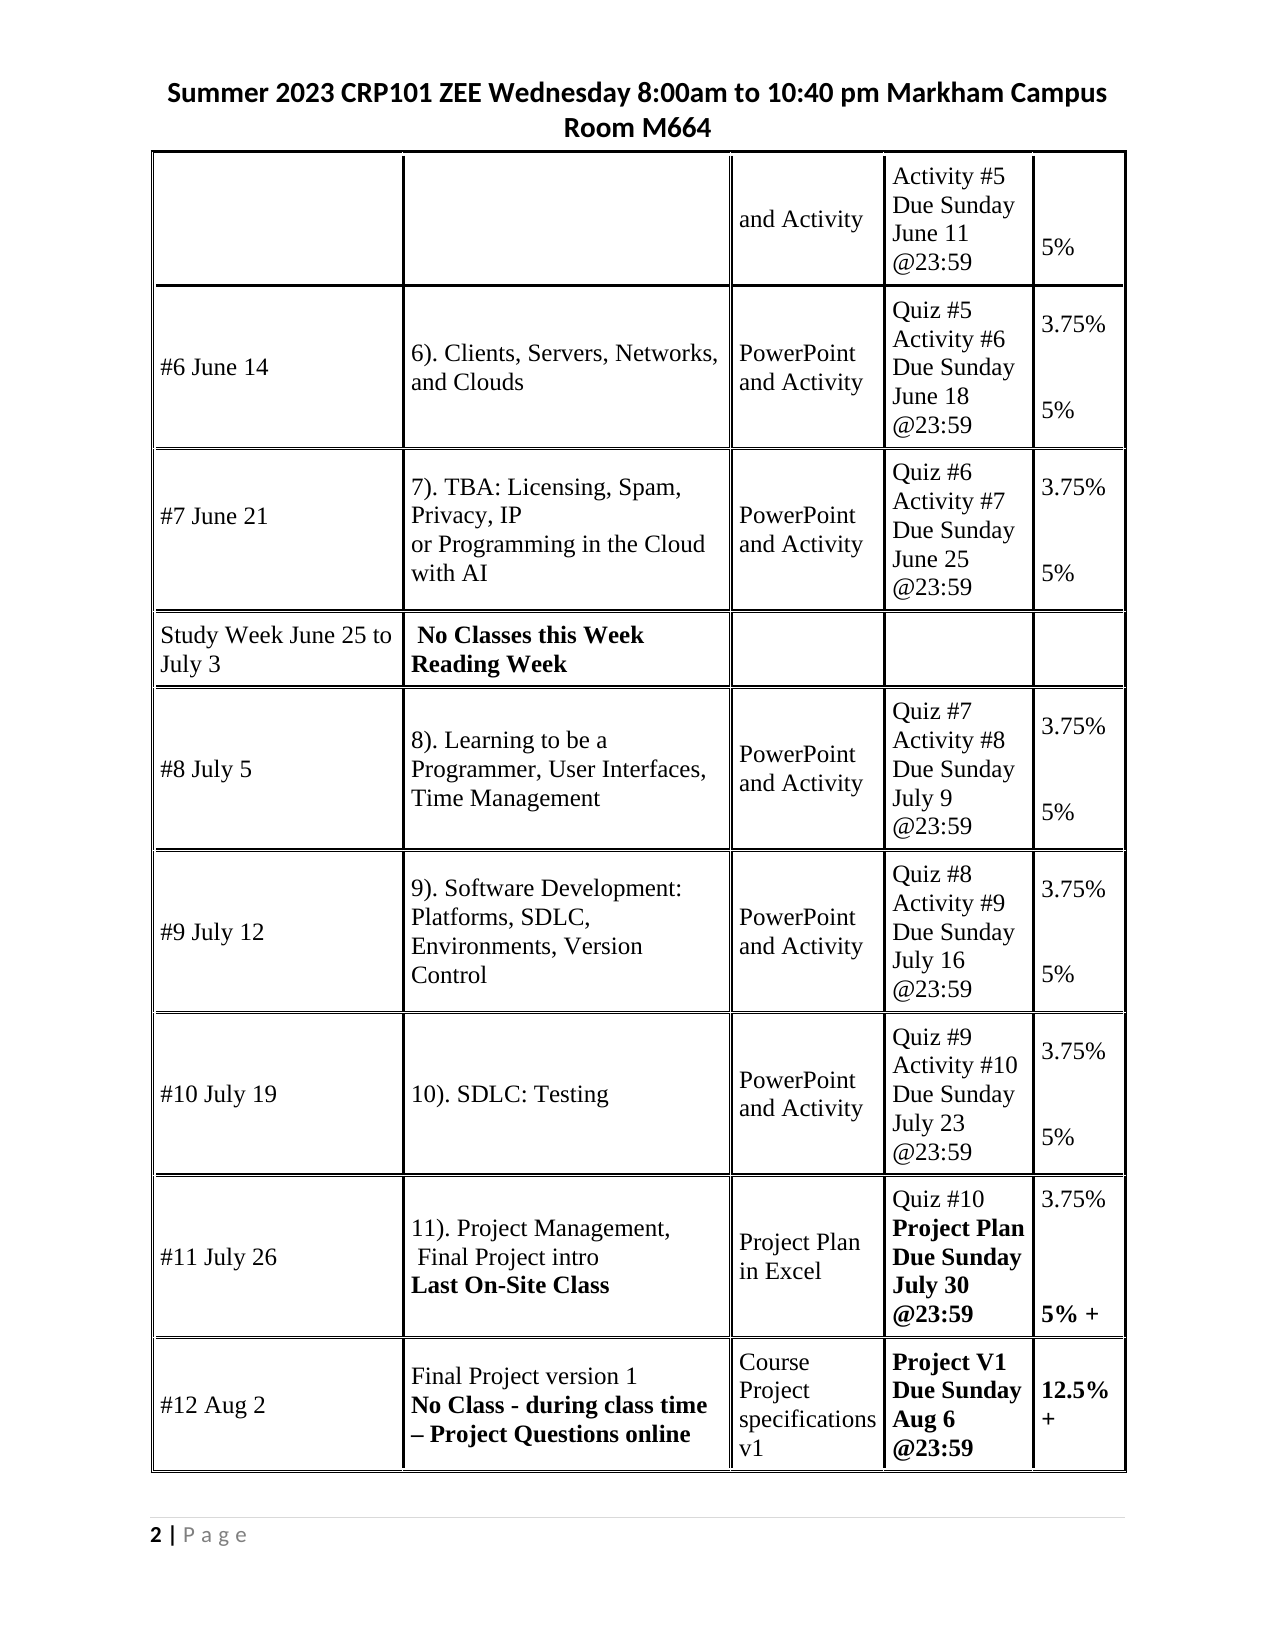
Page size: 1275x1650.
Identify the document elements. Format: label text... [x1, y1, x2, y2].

table_cell 10). SDLC: Testing [405, 1014, 729, 1173]
table_cell 6). Clients, Servers, Networks, and Clouds [405, 287, 729, 446]
table_cell Quiz #9 Activity #10 Due Sunday July 23 @23:59 [886, 1014, 1032, 1173]
table_cell Final Project version 1 No Class - during class time – Project Questions online [403, 1336, 731, 1470]
table_cell 11). Project Management, Final Project intro Last On-Site Class [405, 1177, 729, 1336]
table_cell 5). Security [403, 152, 731, 284]
table_cell Project V1 Due Sunday Aug 6 @23:59 [884, 1339, 1033, 1470]
table_cell 3.75% 5% [1035, 848, 1125, 1011]
table_cell Quiz #6 Activity #7 Due Sunday June 25 @23:59 [886, 450, 1032, 609]
table_cell Course Project specifications v1 [731, 1339, 884, 1470]
table_cell PowerPoint and Activity [733, 450, 883, 609]
table_cell 9). Software Development: Platforms, SDLC, Environments, Version Control [405, 852, 729, 1011]
table_cell PowerPoint and Activity [733, 852, 883, 1011]
table_cell 7). TBA: Licensing, Spam, Privacy, IP or Programming in the Cloud with AI [405, 450, 729, 609]
table_cell PowerPoint and Activity [733, 689, 883, 848]
table_cell Quiz #5 Activity #6 Due Sunday June 18 @23:59 [886, 287, 1032, 446]
table_cell #10 July 19 [152, 1011, 403, 1173]
table_cell 12.5% + [1033, 1336, 1126, 1470]
table_cell PowerPoint and Activity [733, 1014, 883, 1173]
table_cell PowerPoint and Activity [733, 287, 883, 446]
table_cell Study Week June 25 to July 3 [154, 609, 402, 685]
table_cell Quiz #7 Activity #8 Due Sunday July 9 @23:59 [886, 689, 1032, 848]
table_cell #11 July 26 [154, 1173, 402, 1336]
table_cell 3.75% 5% [1035, 446, 1125, 609]
table_cell [886, 613, 1032, 685]
table_cell 3.75% 5% [1035, 685, 1125, 848]
table_cell [733, 613, 883, 685]
table_cell Project Plan in Excel [733, 1177, 883, 1336]
table_cell #7 June 21 [154, 446, 402, 609]
table_cell #5 June 7 [154, 152, 403, 284]
table_cell 8). Learning to be a Programmer, User Interfaces, Time Management [405, 689, 729, 848]
table_cell #12 Aug 2 [152, 1336, 403, 1470]
table_cell 3.75% 5% [1035, 284, 1124, 446]
table_cell #6 June 14 [154, 284, 402, 446]
table_cell #9 July 12 [154, 848, 402, 1011]
table_cell 3.75% 5% + [1035, 1173, 1125, 1336]
table_cell Quiz #8 Activity #9 Due Sunday July 16 @23:59 [886, 852, 1032, 1011]
table_cell 3.75% 5% [1033, 1011, 1126, 1173]
table_cell Quiz #10 Project Plan Due Sunday July 30 @23:59 [886, 1177, 1032, 1336]
table_cell 3.75% 5% [1033, 153, 1124, 284]
table_cell #8 July 5 [154, 685, 402, 848]
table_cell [884, 152, 1033, 284]
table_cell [731, 152, 884, 284]
table_cell [1035, 609, 1125, 685]
table_cell No Classes this Week Reading Week [405, 613, 729, 685]
